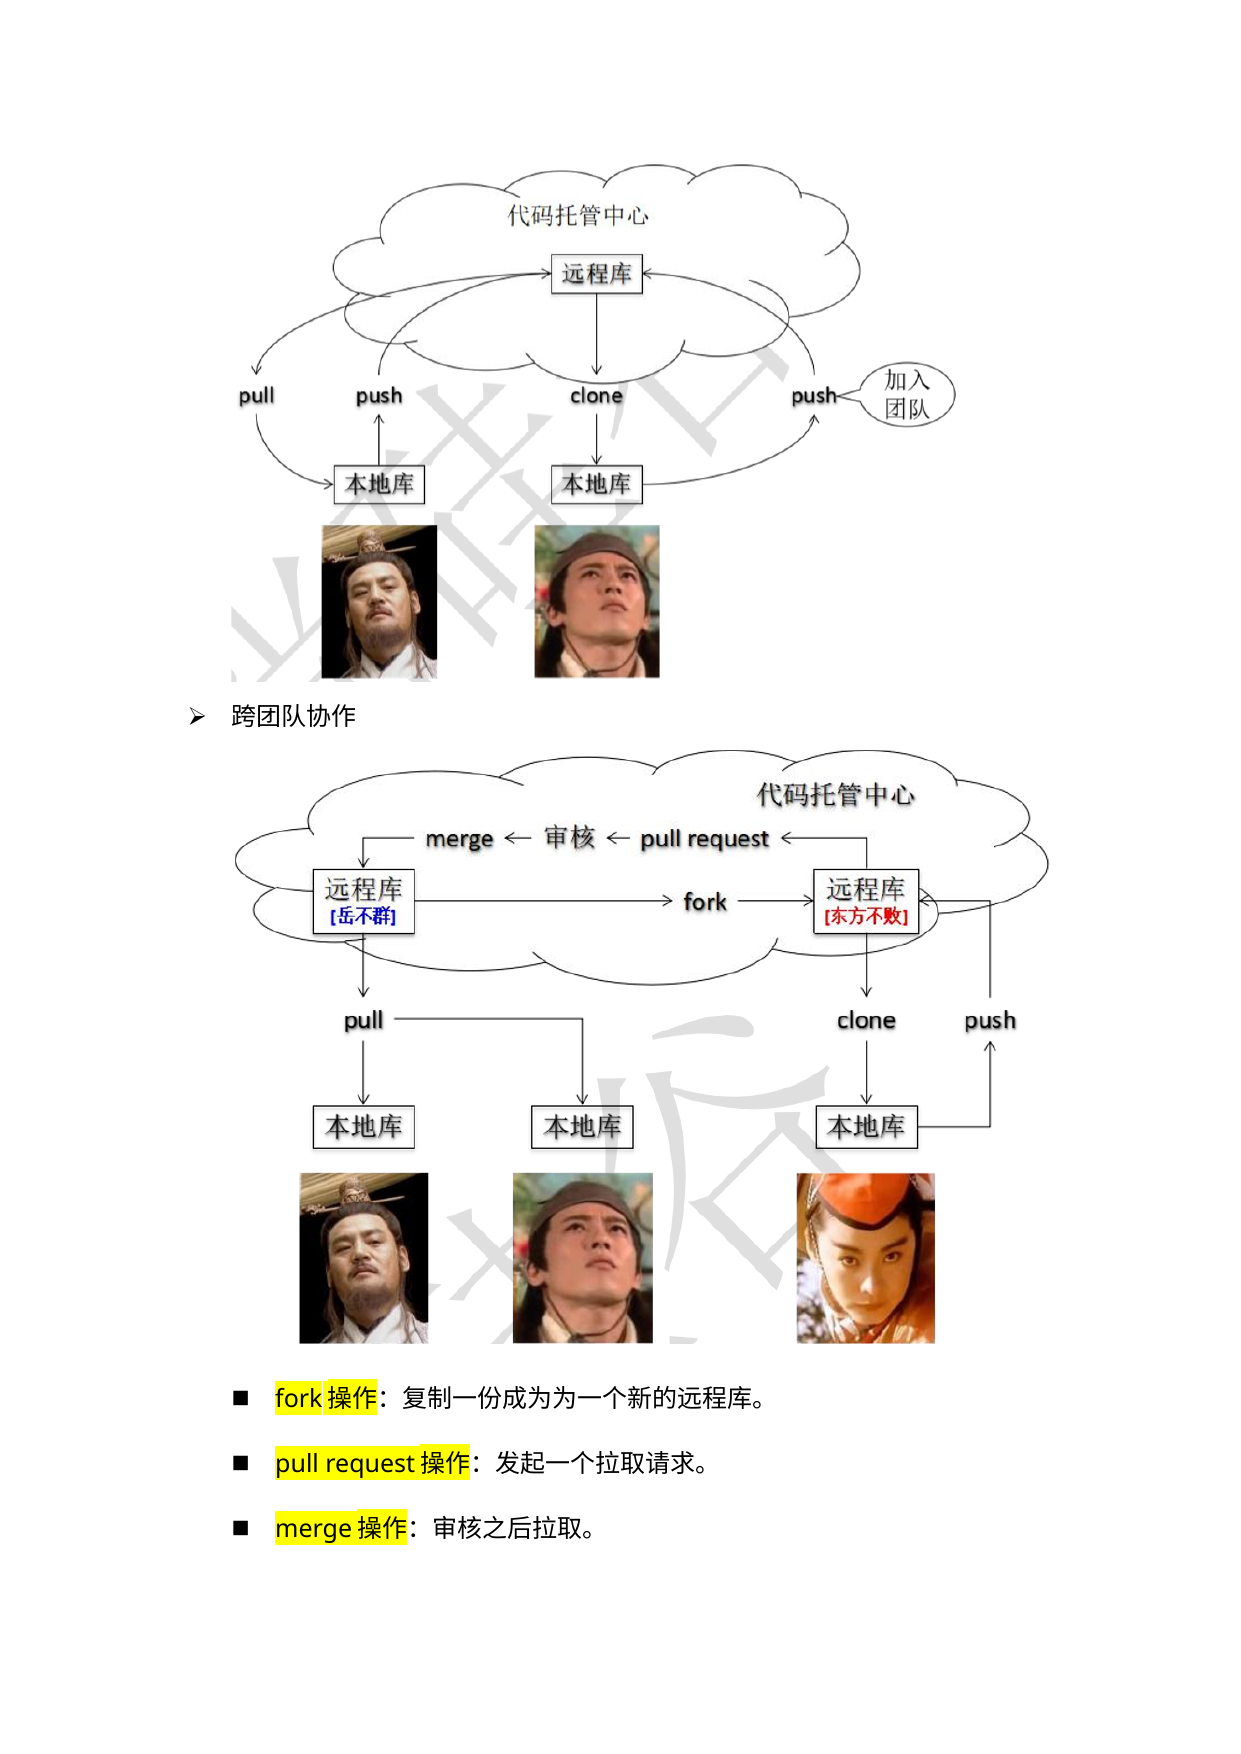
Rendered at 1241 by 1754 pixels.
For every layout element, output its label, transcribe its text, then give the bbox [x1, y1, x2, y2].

picture [231, 747, 1051, 1344]
list 跨团队协作 [187, 682, 1053, 747]
list pull request操作：发起一个拉取请求。 [231, 1429, 1053, 1494]
list merge操作：审核之后拉取。 [231, 1494, 1053, 1559]
picture [231, 162, 959, 682]
list fork操作：复制一份成为为一个新的远程库。 [231, 1364, 1053, 1429]
